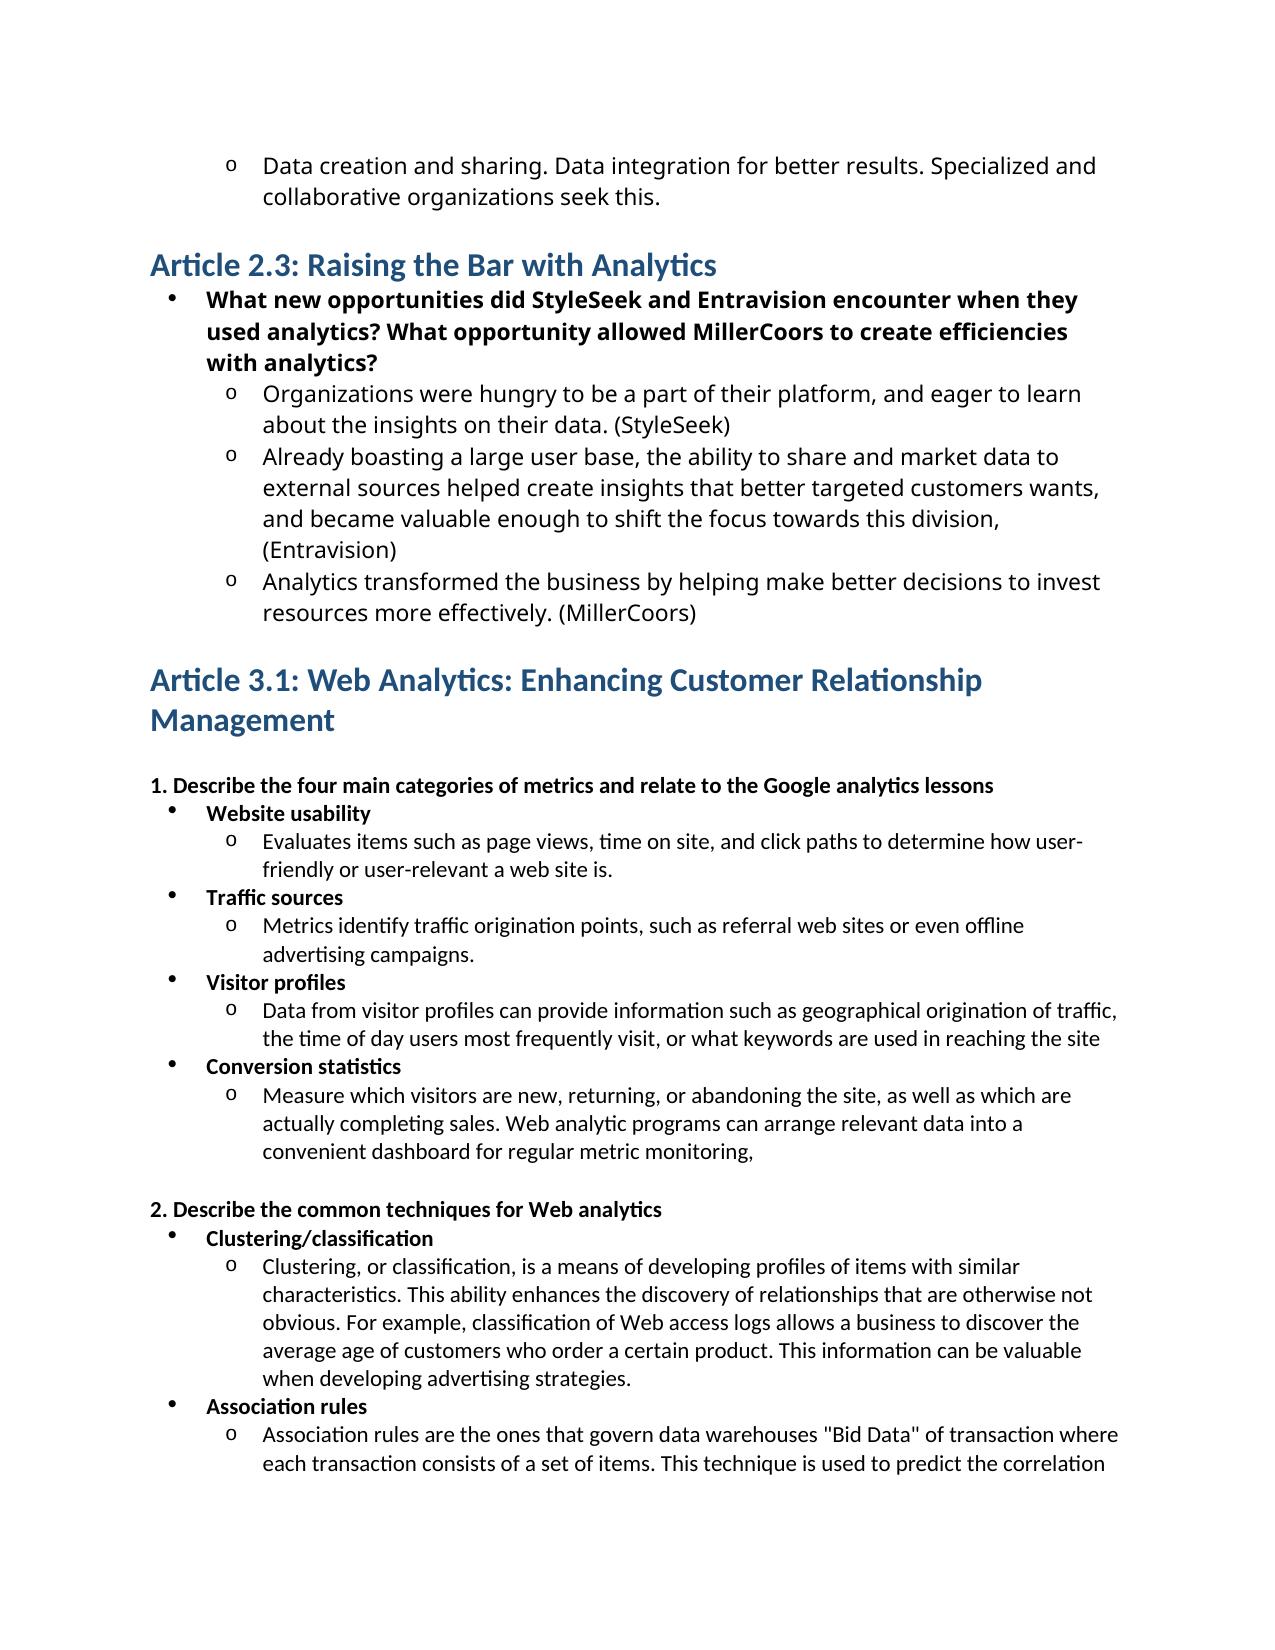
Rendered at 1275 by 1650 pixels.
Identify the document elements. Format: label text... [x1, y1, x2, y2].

list Analytics transformed the business by helping make better decisions to invest resources more effectively. (MillerCoors) [225, 566, 1125, 628]
list Data creation and sharing. Data integration for better results. Specialized and collaborative organizations seek this. [225, 150, 1125, 212]
list Organizations were hungry to be a part of their platform, and eager to learn about the insights on their data. (StyleSeek) [225, 378, 1125, 441]
list Traffic sources [169, 883, 1125, 911]
text 1. Describe the four main categories of metrics and relate to the Google analytics lessons [150, 771, 1125, 799]
list Evaluates items such as page views, time on site, and click paths to determine how user-friendly or user-relevant a web site is. [225, 827, 1125, 883]
text Article 3.1: Web Analytics: Enhancing Customer Relationship Management [150, 659, 1125, 740]
list Conversion statistics [169, 1052, 1125, 1081]
list Website usability [169, 799, 1125, 827]
text Article 2.3: Raising the Bar with Analytics [150, 244, 1125, 284]
list Clustering/classification [169, 1224, 1125, 1252]
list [225, 1420, 1125, 1477]
list What new opportunities did StyleSeek and Entravision encounter when they used analytics? What opportunity allowed MillerCoors to create efficiencies with analytics? [169, 284, 1125, 378]
list Metrics identify traffic origination points, such as referral web sites or even offline advertising campaigns. [225, 911, 1125, 968]
list Already boasting a large user base, the ability to share and market data to external sources helped create insights that better targeted customers wants, and became valuable enough to shift the focus towards this division, (Entravision) [225, 441, 1125, 566]
list Measure which visitors are new, returning, or abandoning the site, as well as which are actually completing sales. Web analytic programs can arrange relevant data into a convenient dashboard for regular metric monitoring, [225, 1081, 1125, 1165]
list Clustering, or classification, is a means of developing profiles of items with similar characteristics. This ability enhances the discovery of relationships that are otherwise not obvious. For example, classification of Web access logs allows a business to discover the average age of customers who order a certain product. This information can be valuable when developing advertising strategies. [225, 1252, 1125, 1392]
list Visitor profiles [169, 968, 1125, 996]
text 2. Describe the common techniques for Web analytics [150, 1196, 1125, 1224]
list Association rules [169, 1392, 1125, 1420]
list Data from visitor profiles can provide information such as geographical origination of traffic, the time of day users most frequently visit, or what keywords are used in reaching the site [225, 996, 1125, 1052]
